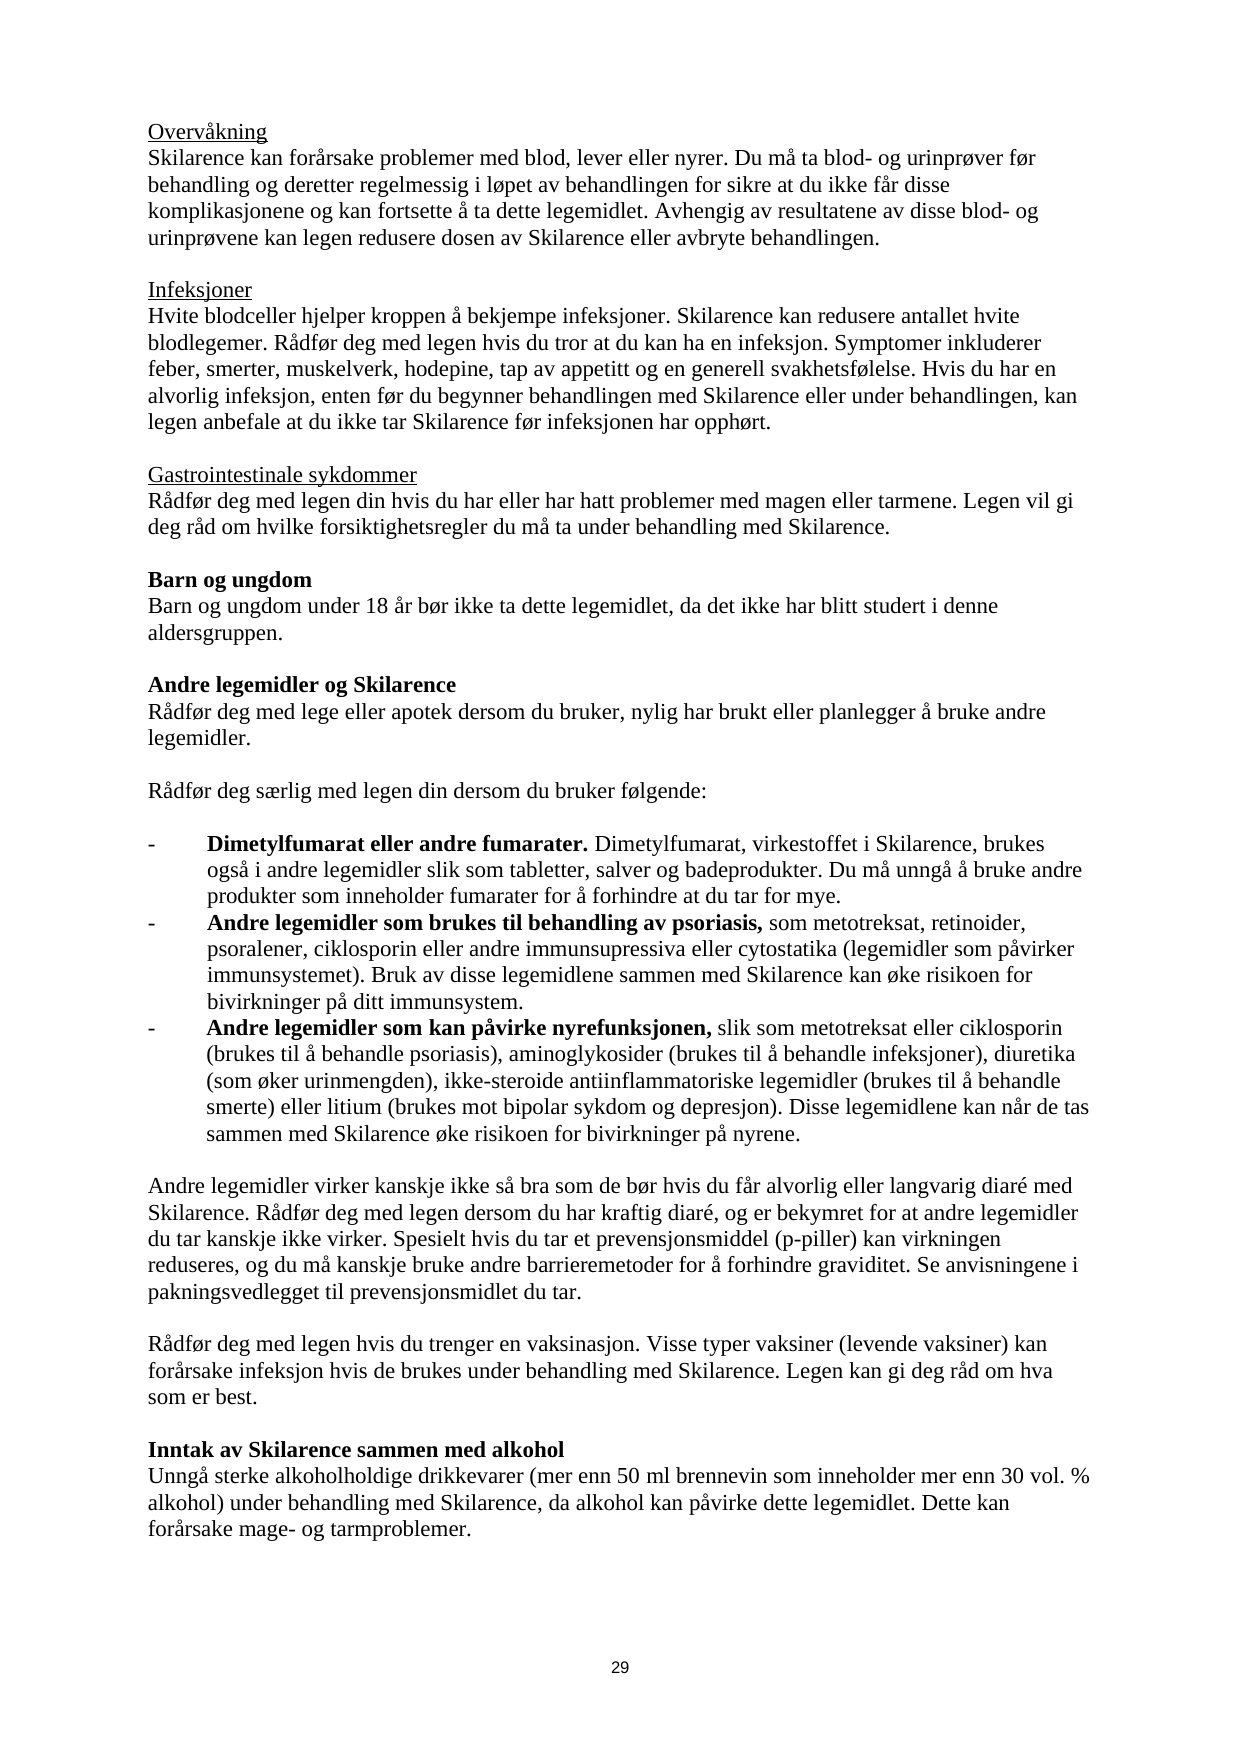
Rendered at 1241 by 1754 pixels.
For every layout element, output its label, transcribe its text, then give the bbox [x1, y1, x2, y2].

text Barn og ungdom [148, 566, 1092, 592]
text Barn og ungdom under 18 år bør ikke ta dette legemidlet, da det ikke har blitt studert i denne aldersgruppen. [148, 592, 1092, 645]
text Infeksjoner [148, 276, 1092, 303]
text Rådfør deg særlig med legen din dersom du bruker følgende: [148, 777, 1093, 803]
text Overvåkning [148, 118, 1093, 144]
text Rådfør deg med legen din hvis du har eller har hatt problemer med magen eller tarmene. Legen vil gi deg råd om hvilke forsiktighetsregler du må ta under behandling med Skilarence. [148, 487, 1092, 540]
text Skilarence kan forårsake problemer med blod, lever eller nyrer. Du må ta blod- og urinprøver før behandling og deretter regelmessig i løpet av behandlingen for sikre at du ikke får disse komplikasjonene og kan fortsette å ta dette legemidlet. Avhengig av resultatene av disse blod- og urinprøvene kan legen redusere dosen av Skilarence eller avbryte behandlingen. [148, 144, 1092, 250]
text Rådfør deg med legen hvis du trenger en vaksinasjon. Visse typer vaksiner (levende vaksiner) kan forårsake infeksjon hvis de brukes under behandling med Skilarence. Legen kan gi deg råd om hva som er best. [148, 1330, 1092, 1409]
text Hvite blodceller hjelper kroppen å bekjempe infeksjoner. Skilarence kan redusere antallet hvite blodlegemer. Rådfør deg med legen hvis du tror at du kan ha en infeksjon. Symptomer inkluderer feber, smerter, muskelverk, hodepine, tap av appetitt og en generell svakhetsfølelse. Hvis du har en alvorlig infeksjon, enten før du begynner behandlingen med Skilarence eller under behandlingen, kan legen anbefale at du ikke tar Skilarence før infeksjonen har opphørt. [148, 303, 1092, 434]
list Dimetylfumarat eller andre fumarater. Dimetylfumarat, virkestoffet i Skilarence, brukes også i andre legemidler slik som tabletter, salver og badeprodukter. Du må unngå å bruke andre produkter som inneholder fumarater for å forhindre at du tar for mye. [148, 830, 1092, 909]
text Unngå sterke alkoholholdige drikkevarer (mer enn 50 ml brennevin som inneholder mer enn 30 vol. % alkohol) under behandling med Skilarence, da alkohol kan påvirke dette legemidlet. Dette kan forårsake mage- og tarmproblemer. [148, 1462, 1092, 1541]
text Andre legemidler og Skilarence [148, 672, 1092, 698]
text Inntak av Skilarence sammen med alkohol [148, 1436, 1092, 1462]
text Andre legemidler virker kanskje ikke så bra som de bør hvis du får alvorlig eller langvarig diaré med Skilarence. Rådfør deg med legen dersom du har kraftig diaré, og er bekymret for at andre legemidler du tar kanskje ikke virker. Spesielt hvis du tar et prevensjonsmiddel (p-piller) kan virkningen reduseres, og du må kanskje bruke andre barrieremetoder for å forhindre graviditet. Se anvisningene i pakningsvedlegget til prevensjonsmidlet du tar. [148, 1172, 1092, 1304]
text Rådfør deg med lege eller apotek dersom du bruker, nylig har brukt eller planlegger å bruke andre legemidler. [148, 698, 1093, 751]
text Gastrointestinale sykdommer [148, 461, 1092, 487]
list Andre legemidler som brukes til behandling av psoriasis, som metotreksat, retinoider, psoralener, ciklosporin eller andre immunsupressiva eller cytostatika (legemidler som påvirker immunsystemet). Bruk av disse legemidlene sammen med Skilarence kan øke risikoen for bivirkninger på ditt immunsystem. [148, 909, 1092, 1014]
list Andre legemidler som kan påvirke nyrefunksjonen, slik som metotreksat eller ciklosporin (brukes til å behandle psoriasis), aminoglykosider (brukes til å behandle infeksjoner), diuretika (som øker urinmengden), ikke-steroide antiinflammatoriske legemidler (brukes til å behandle smerte) eller litium (brukes mot bipolar sykdom og depresjon). Disse legemidlene kan når de tas sammen med Skilarence øke risikoen for bivirkninger på nyrene. [148, 1014, 1092, 1146]
